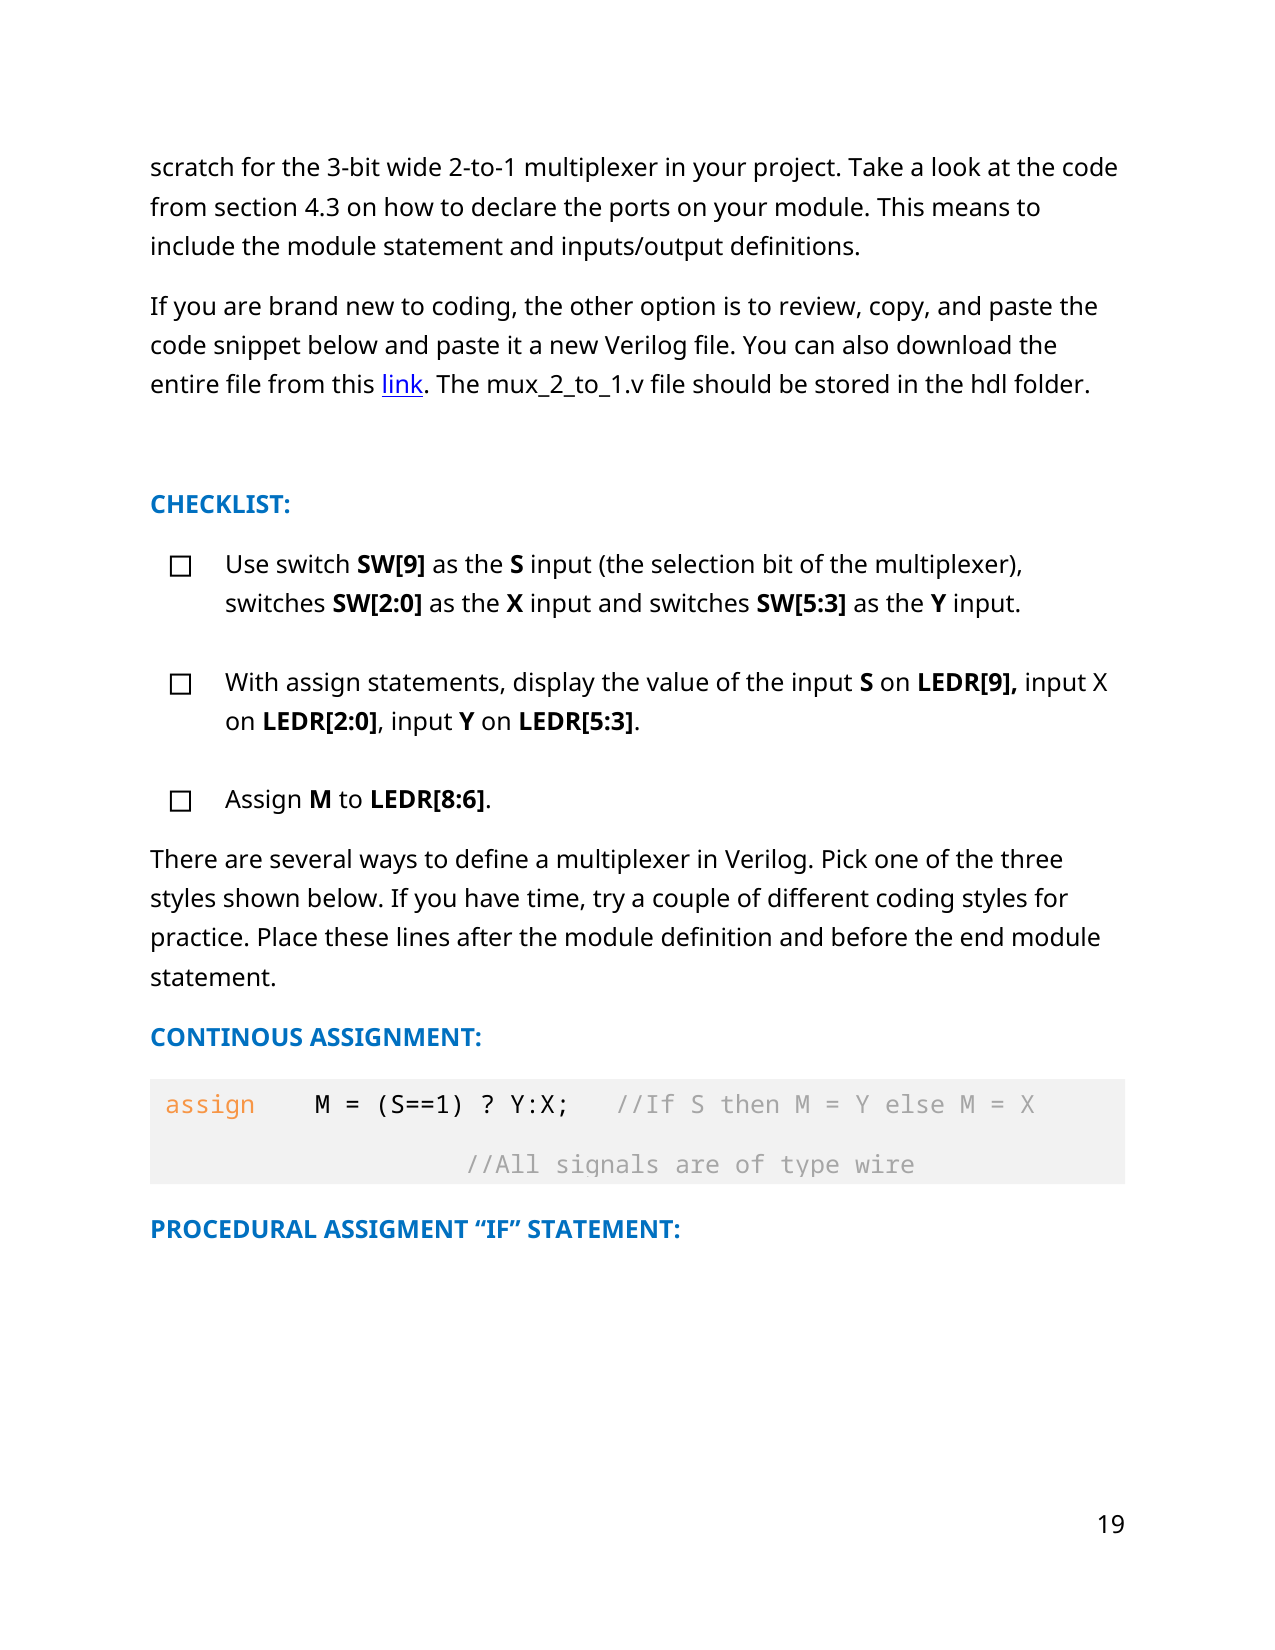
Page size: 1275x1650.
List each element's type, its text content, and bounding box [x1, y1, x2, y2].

text CONTINOUS ASSIGNMENT: [150, 1019, 1125, 1053]
list Assign M to LEDR[8:6]. [187, 782, 1125, 816]
list Use switch SW[9] as the S input (the selection bit of the multiplexer), switches SW[2:0] as the X input and switches SW[5:3] as the Y input. [187, 547, 1125, 659]
text There are several ways to define a multiplexer in Verilog. Pick one of the three styles shown below. If you have time, try a couple of different coding styles for practice. Place these lines after the module definition and before the end module statement. [150, 842, 1125, 993]
text If you are brand new to coding, the other option is to review, copy, and paste the code snippet below and paste it a new Verilog file. You can also download the entire file from this link. The mux_2_to_1.v file should be stored in the hdl folder. [150, 288, 1125, 401]
text PROCEDURAL ASSIGMENT “IF” STATEMENT: [150, 1212, 1125, 1246]
list With assign statements, display the value of the input S on LEDR[9], input X on LEDR[2:0], input Y on LEDR[5:3]. [187, 664, 1125, 737]
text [150, 150, 1125, 262]
text CHECKLIST: [150, 487, 1125, 521]
